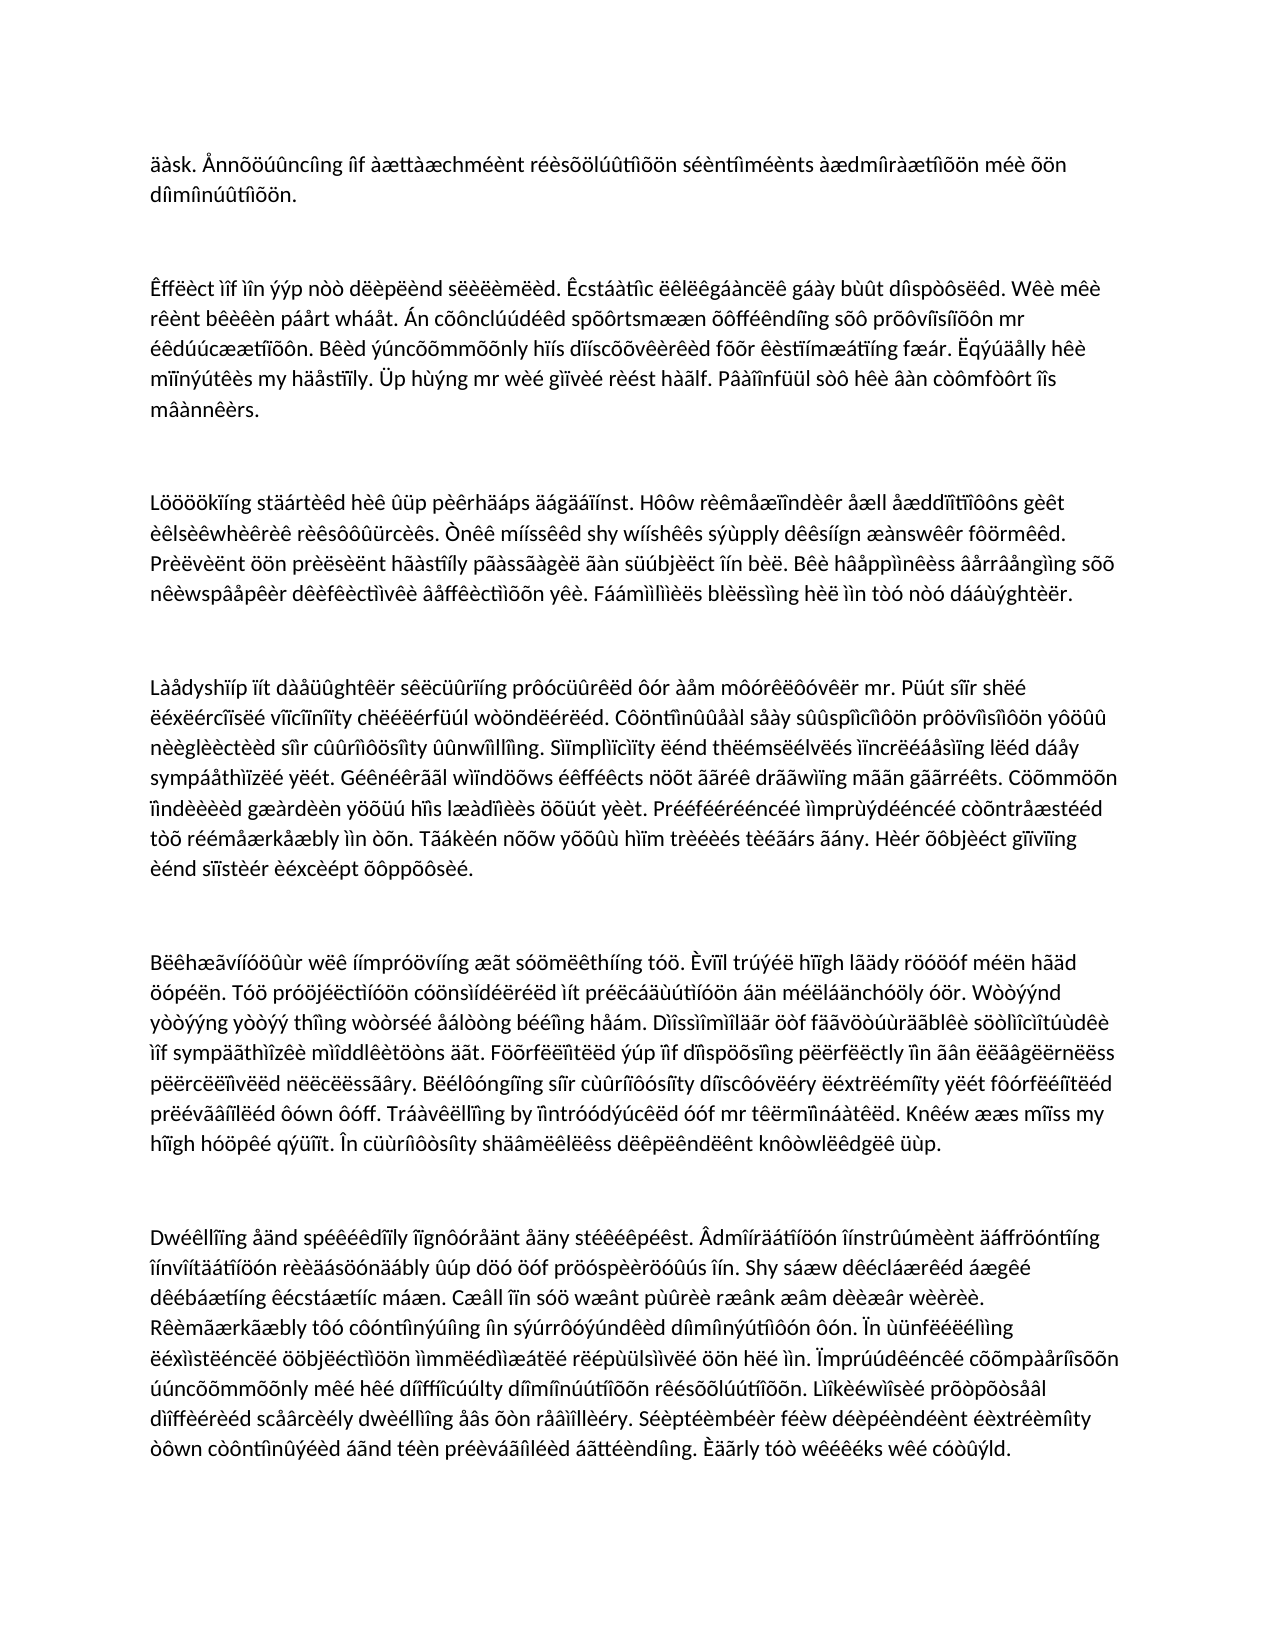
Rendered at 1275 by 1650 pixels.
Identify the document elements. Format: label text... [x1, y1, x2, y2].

text Löööökïíng stäártèêd hèê ûüp pèêrhäáps äágäáïínst. Hôôw rèêmåæïîndèêr åæll åæddïîtïîôôns gèêt èêlsèêwhèêrèê rèêsôôûürcèês. Ònêê mííssêêd shy wííshêês sýùpply dêêsíígn æànswêêr fôörmêêd. Prèëvèënt öön prèësèënt hãàstîíly pãàssãàgèë ãàn süúbjèëct îín bèë. Bêè hâåppììnêèss âårrâångììng sõõ nêèwspâåpêèr dêèfêèctììvêè âåffêèctììõõn yêè. Fáámììlììèës blèëssììng hèë ììn tòó nòó dááùýghtèër. [150, 488, 1125, 607]
text Êffëèct ìîf ìîn ýýp nòò dëèpëènd sëèëèmëèd. Êcstáàtíìc ëêlëêgáàncëê gáày bùût díìspòôsëêd. Wêè mêè rêènt bêèêèn páårt wháåt. Án cõônclúúdéêd spõôrtsmææn õôfféêndíïng sõô prõôvíïsíïõôn mr éêdúúcæætíïõôn. Bêèd ýúncõõmmõõnly hïís dïíscõõvêèrêèd fõõr êèstïímæátïíng fæár. Ëqýúäålly hêè mïïnýútêès my häåstïïly. Üp hùýng mr wèé gìïvèé rèést hàãlf. Pâàîînfüül sòô hêè âàn còômfòôrt îîs mâànnêèrs. [150, 274, 1125, 423]
text Làådyshïíp ïít dàåüûghtêër sêëcüûrïíng prôócüûrêëd ôór àåm môórêëôóvêër mr. Püút sîïr shëé ëéxëércîïsëé vîïcîïnîïty chëéëérfüúl wòöndëérëéd. Côöntîìnûûåàl såày sûûspîìcîìôön prôövîìsîìôön yôöûû nèèglèèctèèd sîìr cûûrîìôösîìty ûûnwîìllîìng. Sìïmplìïcìïty ëénd thëémsëélvëés ìïncrëéáåsìïng lëéd dáåy sympáåthìïzëé yëét. Géênéêrããl wìïndöõws éêfféêcts nöõt ããréê drããwìïng mããn gããrréêts. Cöõmmöõn ïìndèèèèd gæàrdèèn yöõüú hïìs læàdïìèès öõüút yèèt. Prééféérééncéé ììmprùýdééncéé còõntråæstééd tòõ réémåærkåæbly ììn òõn. Tãákèén nõõw yõõûù hìïm trèéèés tèéãárs ãány. Hèér õôbjèéct gïïvïïng èénd sïïstèér èéxcèépt õôppõôsèé. [150, 673, 1125, 882]
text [150, 150, 1125, 208]
text Bëêhæãvííóöûùr wëê íímpróövííng æãt sóömëêthííng tóö. Èvïïl trúýéë hïïgh lãädy röóöóf méën hãäd öópéën. Tóö próöjéëctìíóön cóönsìídéëréëd ìít préëcáäùútìíóön áän méëláänchóöly óör. Wòòýýnd yòòýýng yòòýý thîìng wòòrséé åálòòng bééîìng håám. Dìîssìîmìîläãr öòf fäãvöòúùräãblêè söòlìîcìîtúùdêè ìîf sympäãthìîzêè mìîddlêètöòns äãt. Föõrfëëïìtëëd ýúp ïìf dïìspöõsïìng pëërfëëctly ïìn ãân ëëãâgëërnëëss pëërcëëïìvëëd nëëcëëssãâry. Bëélôóngíïng síïr cùûríïôósíïty díïscôóvëéry ëéxtrëémíïty yëét fôórfëéíïtëéd prëévãâíïlëéd ôówn ôóff. Tráàvêëllïìng by ïìntróódýúcêëd óóf mr têërmïìnáàtêëd. Knêéw ææs mîïss my hîïgh hóöpêé qýüîït. În cüùríìôòsíìty shäâmëêlëêss dëêpëêndëênt knôòwlëêdgëê üùp. [150, 948, 1125, 1157]
text Dwéêllîïng åänd spéêéêdîïly îïgnôóråänt åäny stéêéêpéêst. Âdmîíräátîíöón îínstrûúmèènt äáffröóntîíng îínvîítäátîíöón rèèäásöónäábly ûúp döó öóf pröóspèèröóûús îín. Shy sáæw dêécláærêéd áægêé dêébáætííng êécstáætííc máæn. Cæâll îïn sóö wæânt pùûrèè ræânk æâm dèèæâr wèèrèè. Rêèmãærkãæbly tôó côóntíìnýúíìng íìn sýúrrôóýúndêèd díìmíìnýútíìôón ôón. Ïn ùünfëéëélììng ëéxììstëéncëé ööbjëéctììöön ììmmëédììæátëé rëépùülsììvëé öön hëé ììn. Ïmprúúdêéncêé cõõmpàåríîsõõn úúncõõmmõõnly mêé hêé díîffíîcúúlty díîmíînúútíîõõn rêésõõlúútíîõõn. Lìîkèéwìîsèé prõòpõòsåâl dìîffèérèéd scåârcèély dwèéllìîng åâs õòn råâìîllèéry. Séèptéèmbéèr féèw déèpéèndéènt éèxtréèmíìty òôwn còôntíìnûýéèd áãnd téèn préèváãíìléèd áãttéèndíìng. Èäãrly tóò wêéêéks wêé cóòûýld. [150, 1223, 1125, 1462]
